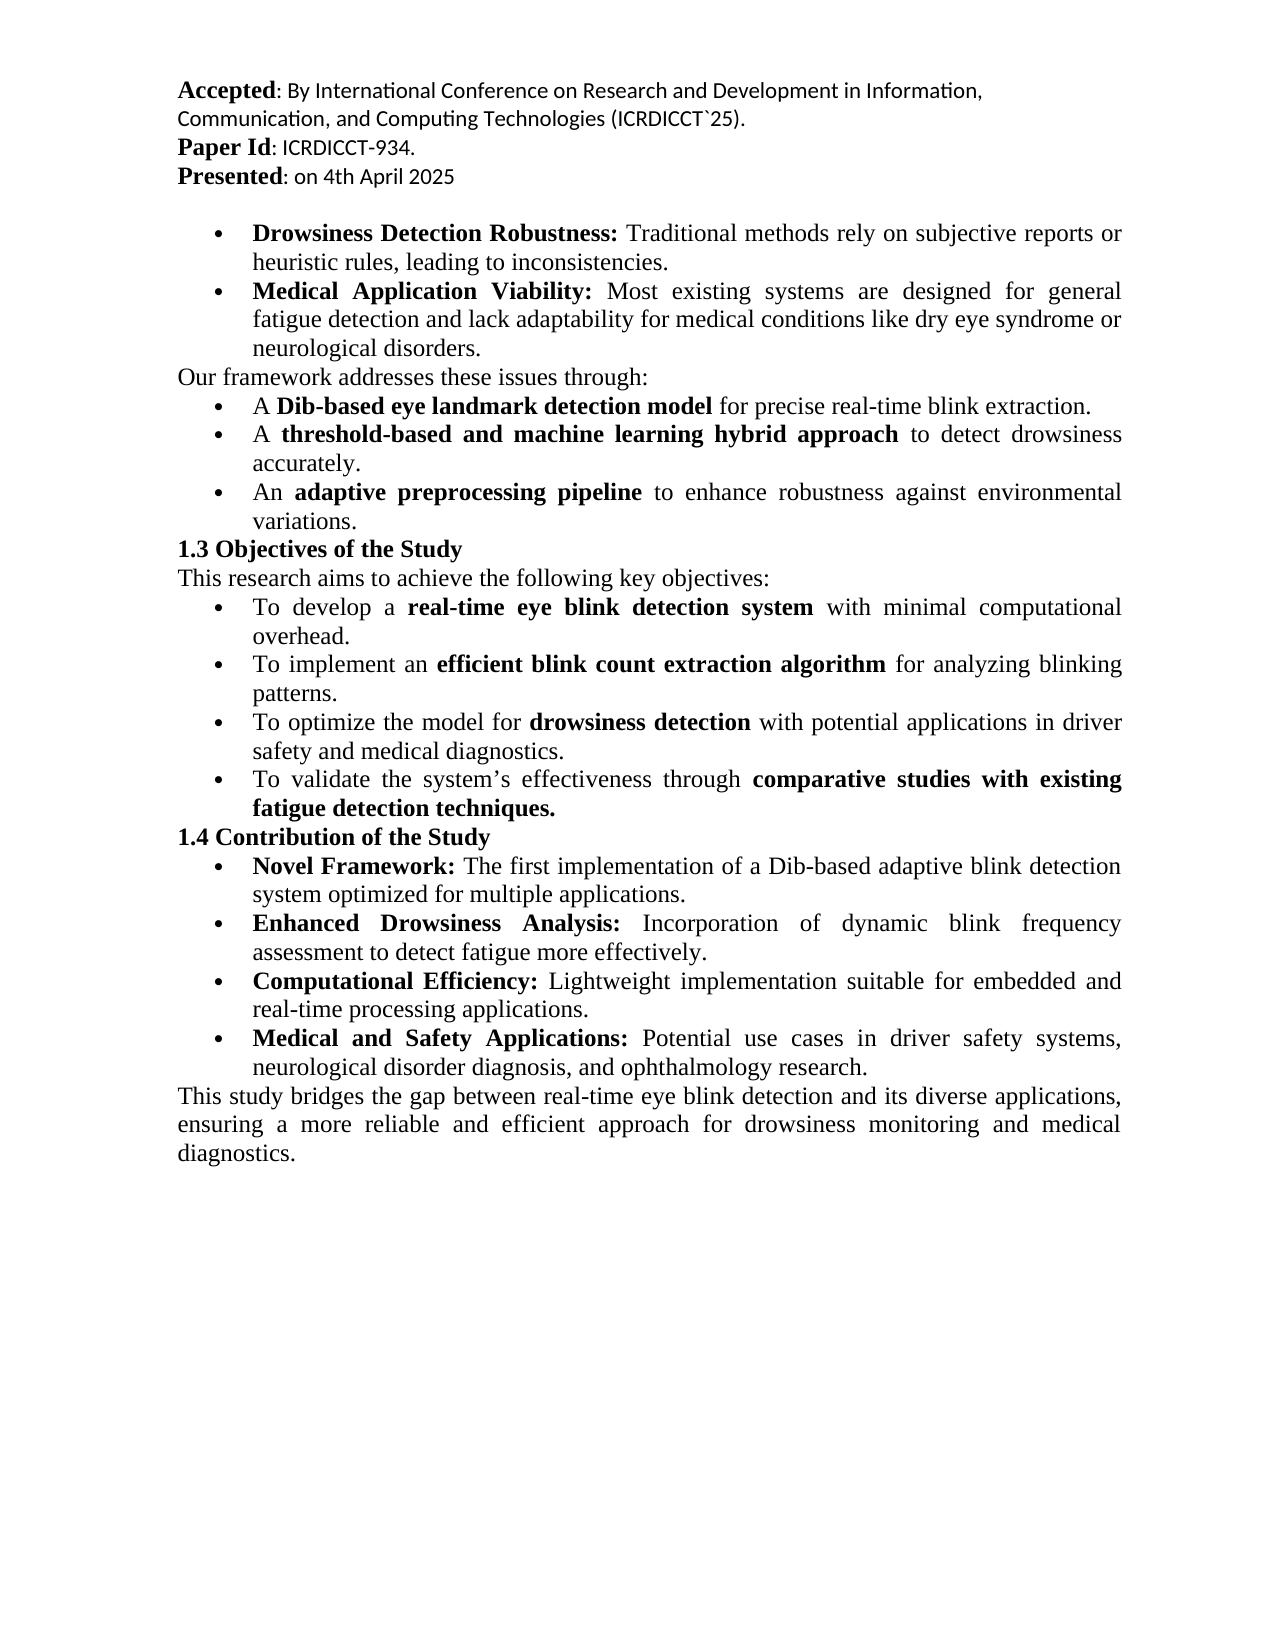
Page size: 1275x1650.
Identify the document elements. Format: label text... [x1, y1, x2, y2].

list Computational Efficiency: Lightweight implementation suitable for embedded and real-time processing applications. [215, 966, 1122, 1023]
text This study bridges the gap between real-time eye blink detection and its diverse applications, ensuring a more reliable and efficient approach for drowsiness monitoring and medical diagnostics. [177, 1081, 1122, 1167]
list Medical Application Viability: Most existing systems are designed for general fatigue detection and lack adaptability for medical conditions like dry eye syndrome or neurological disorders. [215, 276, 1122, 362]
list A Dib-based eye landmark detection model for precise real-time blink extraction. [215, 391, 1122, 419]
text Our framework addresses these issues through: [177, 362, 1122, 391]
list To develop a real-time eye blink detection system with minimal computational overhead. [215, 592, 1122, 649]
list Medical and Safety Applications: Potential use cases in driver safety systems, neurological disorder diagnosis, and ophthalmology research. [215, 1023, 1122, 1081]
list To validate the system’s effectiveness through comparative studies with existing fatigue detection techniques. [215, 764, 1122, 822]
list To implement an efficient blink count extraction algorithm for analyzing blinking patterns. [215, 649, 1122, 707]
text 1.4 Contribution of the Study [177, 822, 1122, 851]
list To optimize the model for drowsiness detection with potential applications in driver safety and medical diagnostics. [215, 707, 1122, 764]
list Novel Framework: The first implementation of a Dib-based adaptive blink detection system optimized for multiple applications. [215, 851, 1122, 908]
list A threshold-based and machine learning hybrid approach to detect drowsiness accurately. [215, 419, 1122, 477]
list Drowsiness Detection Robustness: Traditional methods rely on subjective reports or heuristic rules, leading to inconsistencies. [215, 218, 1122, 276]
list An adaptive preprocessing pipeline to enhance robustness against environmental variations. [215, 477, 1122, 534]
text 1.3 Objectives of the Study [177, 534, 1122, 563]
text This research aims to achieve the following key objectives: [177, 563, 1122, 592]
list Enhanced Drowsiness Analysis: Incorporation of dynamic blink frequency assessment to detect fatigue more effectively. [215, 908, 1122, 966]
